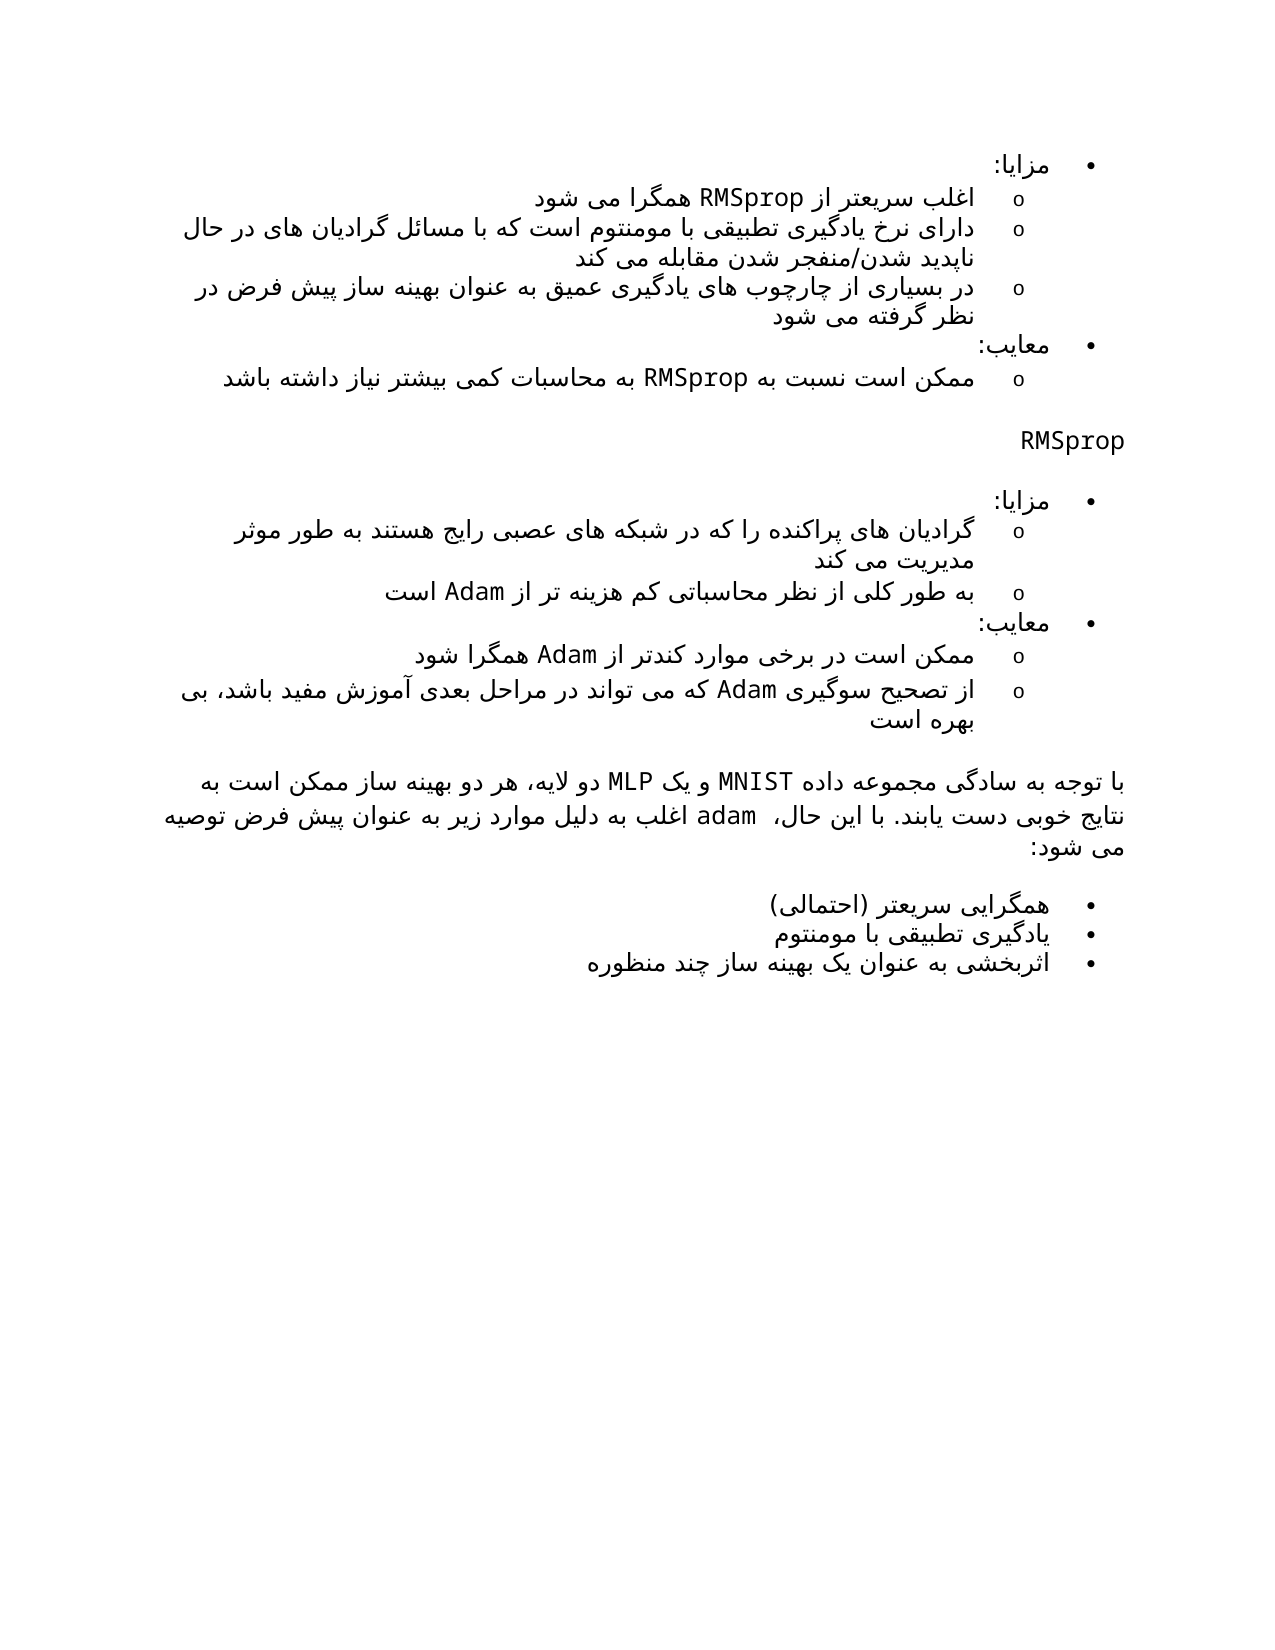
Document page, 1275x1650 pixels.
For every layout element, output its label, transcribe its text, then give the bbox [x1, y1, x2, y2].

text RMSprop [150, 423, 1125, 457]
list در بسیاری از چارچوب های یادگیری عمیق به عنوان بهینه ساز پیش فرض در نظر گرفته می شود [150, 272, 1012, 331]
list یادگیری تطبیقی با مومنتوم [150, 919, 1087, 948]
list معایب: [150, 608, 1087, 637]
list گرادیان های پراکنده را که در شبکه های عصبی رایج هستند به طور موثر مدیریت می کند [150, 515, 1012, 574]
list همگرایی سریعتر (احتمالی) [150, 890, 1087, 919]
list اثربخشی به عنوان یک بهینه ساز چند منظوره [150, 948, 1087, 978]
text با توجه به سادگی مجموعه داده MNIST و یک MLP دو لایه، هر دو بهینه ساز ممکن است به نتایج خوبی دست یابند. با این حال، adam اغلب به دلیل موارد زیر به عنوان پیش فرض توصیه می شود: [150, 764, 1125, 861]
list مزایا: [150, 486, 1087, 515]
list معایب: [150, 331, 1087, 360]
list ممکن است در برخی موارد کندتر از Adam همگرا شود [150, 637, 1012, 671]
list دارای نرخ یادگیری تطبیقی با مومنتوم است که با مسائل گرادیان های در حال ناپدید شدن/منفجر شدن مقابله می کند [150, 213, 1012, 272]
list مزایا: [150, 150, 1087, 179]
list به طور کلی از نظر محاسباتی کم هزینه تر از Adam است [150, 574, 1012, 608]
list اغلب سریعتر از RMSprop همگرا می شود [150, 179, 1012, 213]
list از تصحیح سوگیری Adam که می تواند در مراحل بعدی آموزش مفید باشد، بی بهره است [150, 671, 1012, 734]
list ممکن است نسبت به RMSprop به محاسبات کمی بیشتر نیاز داشته باشد [150, 360, 1012, 394]
